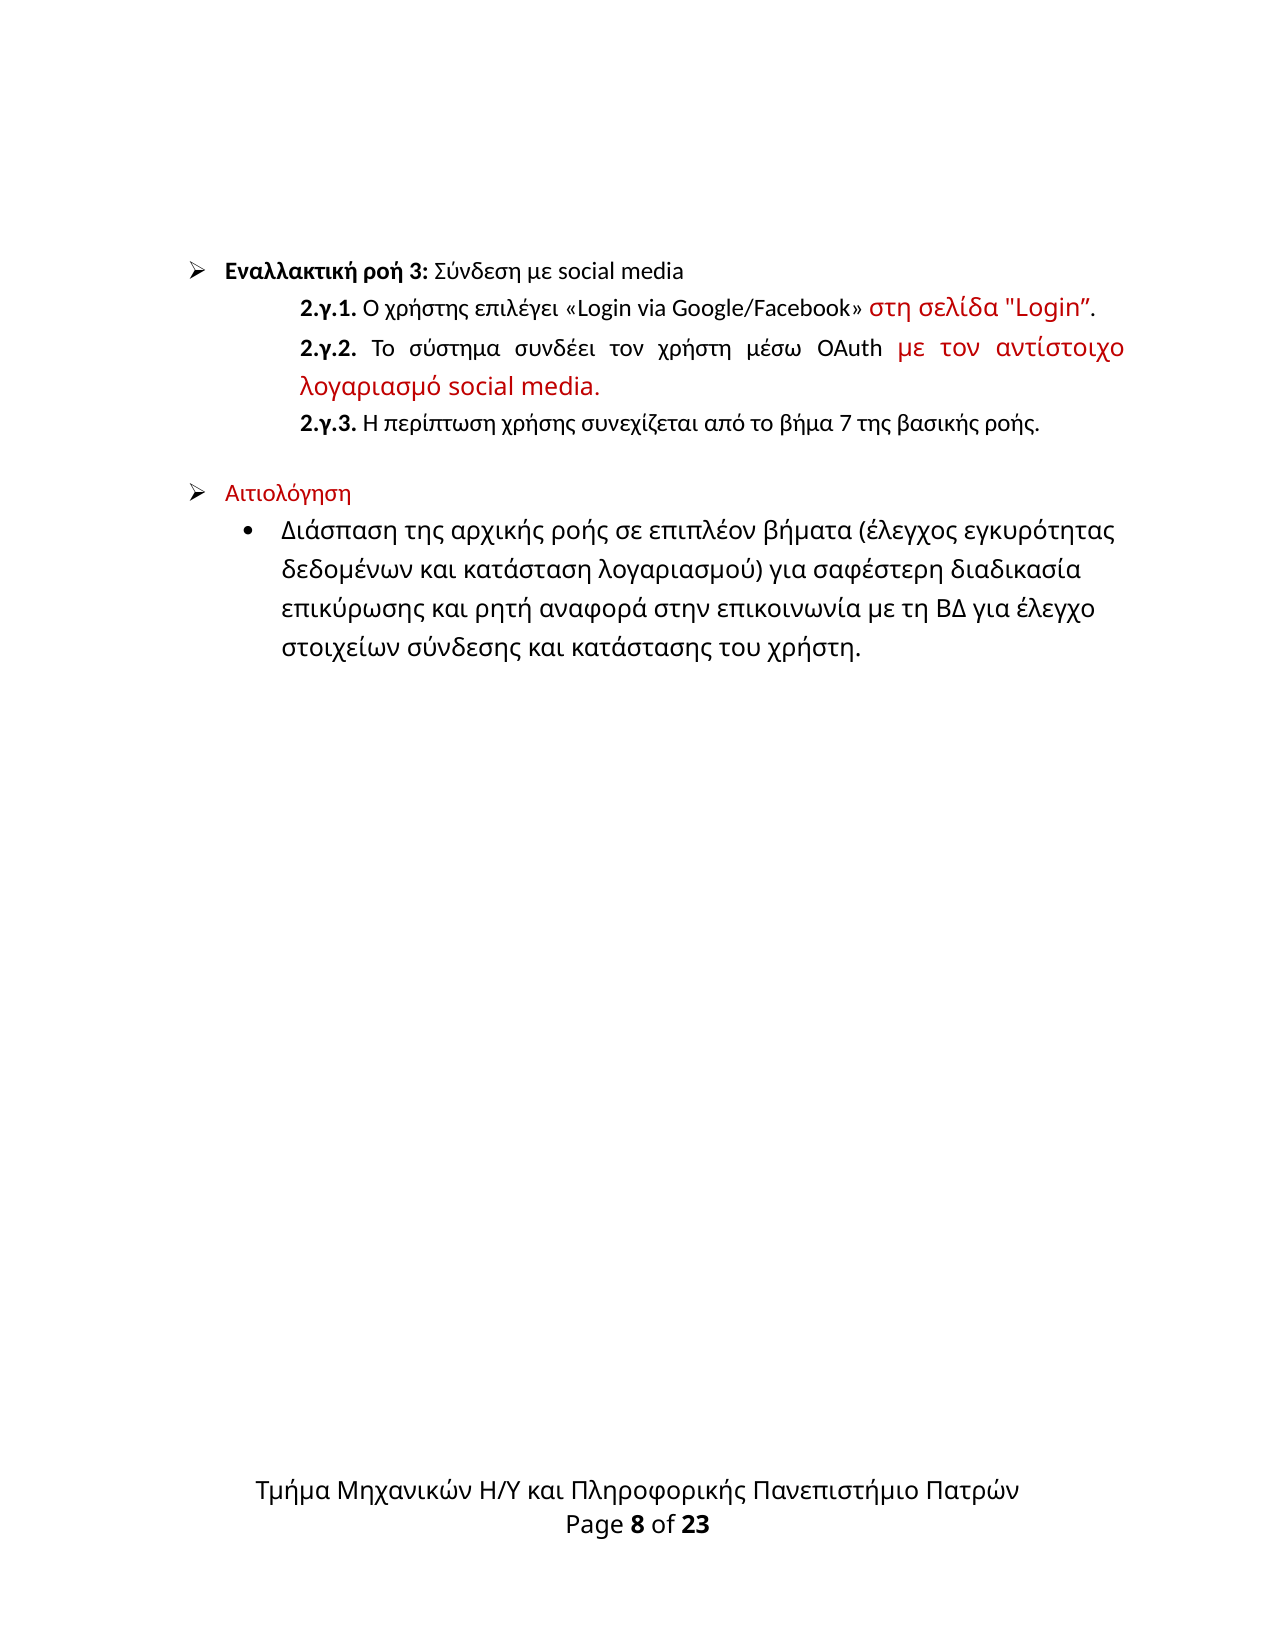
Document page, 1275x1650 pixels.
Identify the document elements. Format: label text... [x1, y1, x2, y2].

list Εναλλακτική ροή 3: Σύνδεση με social media [187, 255, 1125, 286]
list 2.γ.1. Ο χρήστης επιλέγει «Login via Google/Facebook» στη σελίδα "Login”. [300, 290, 1125, 324]
list Διάσπαση της αρχικής ροής σε επιπλέον βήματα (έλεγχος εγκυρότητας δεδομένων και κατάσταση λογαριασμού) για σαφέστερη διαδικασία επικύρωσης και ρητή αναφορά στην επικοινωνία με τη ΒΔ για έλεγχο στοιχείων σύνδεσης και κατάστασης του χρήστη. [244, 512, 1125, 664]
list 2.γ.3. Η περίπτωση χρήσης συνεχίζεται από το βήμα 7 της βασικής ροής. [300, 407, 1125, 438]
list 2.γ.2. Το σύστημα συνδέει τον χρήστη μέσω OAuth με τον αντίστοιχο λογαριασμό social media. [300, 329, 1125, 402]
list Αιτιολόγηση [187, 477, 1125, 508]
